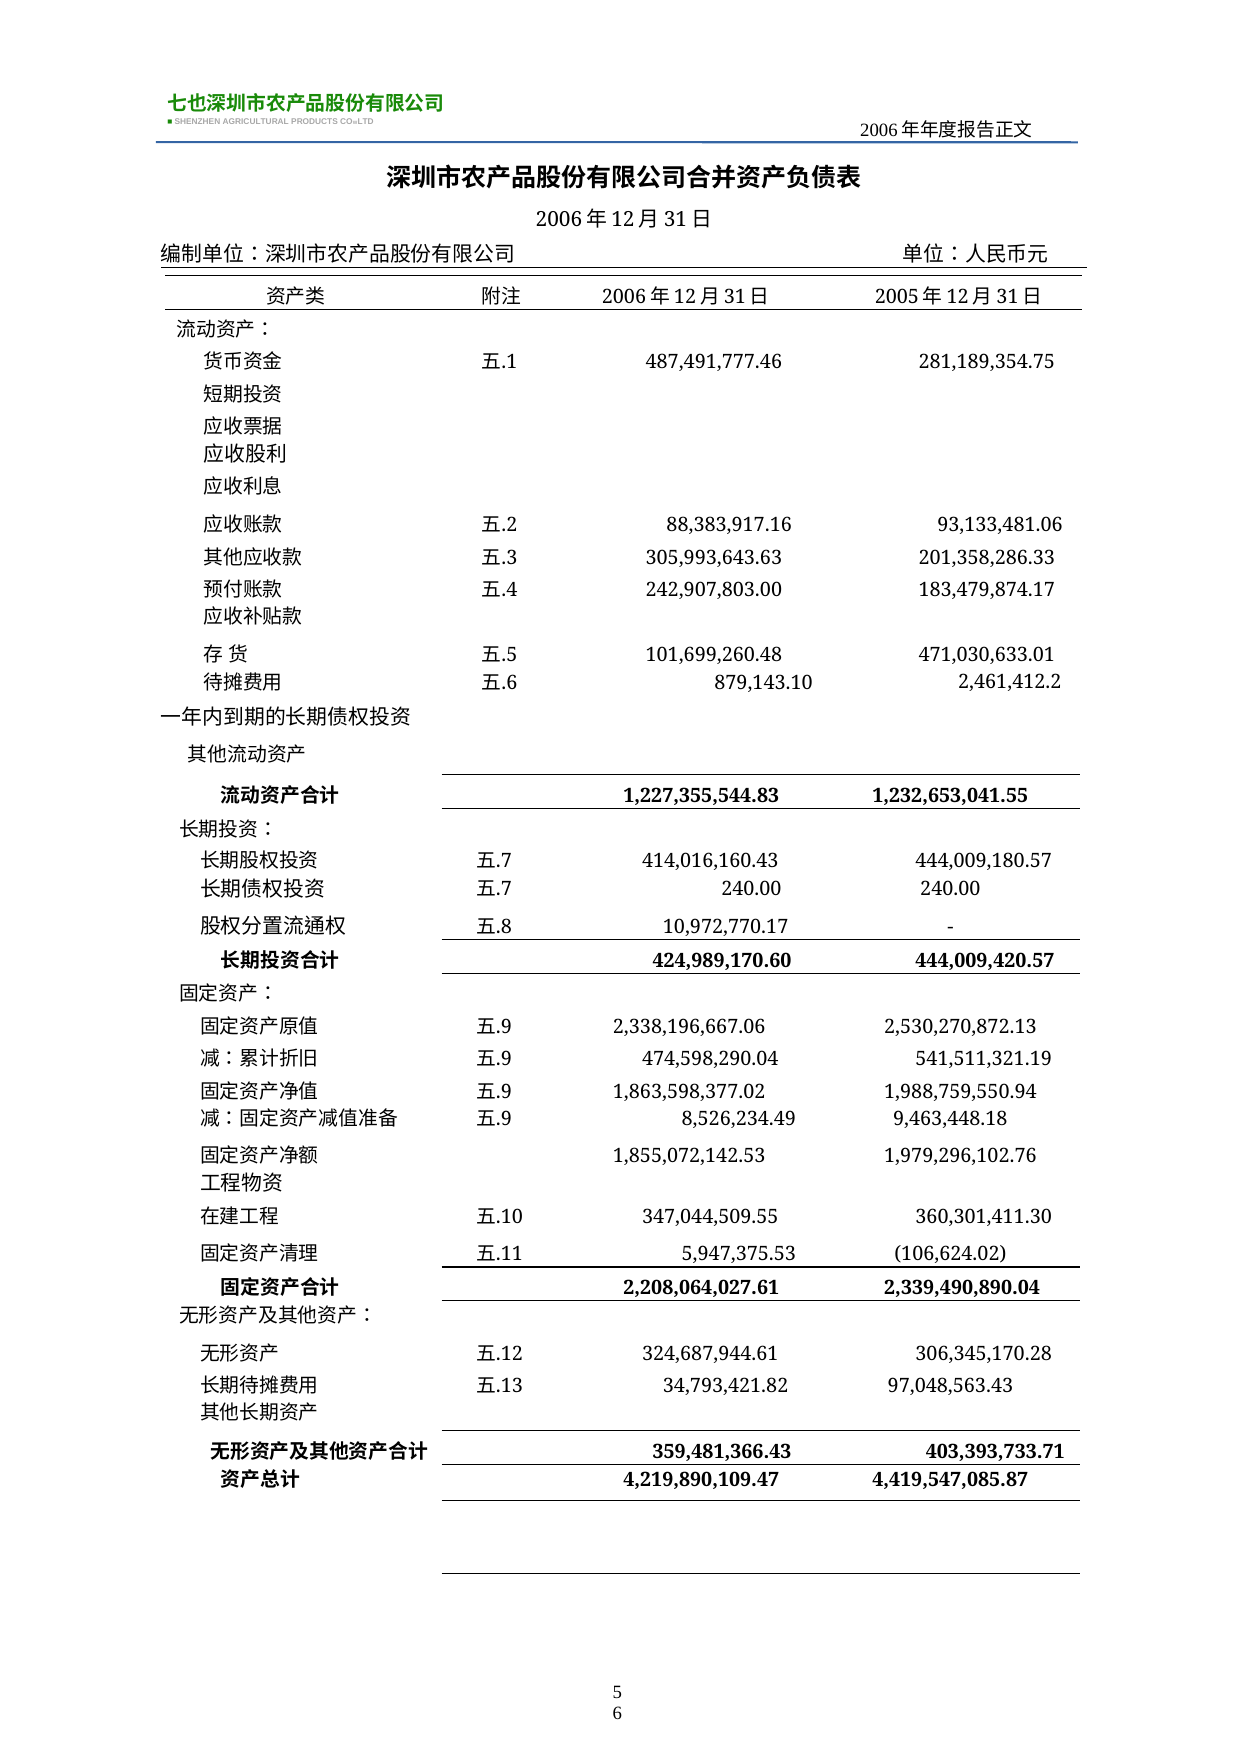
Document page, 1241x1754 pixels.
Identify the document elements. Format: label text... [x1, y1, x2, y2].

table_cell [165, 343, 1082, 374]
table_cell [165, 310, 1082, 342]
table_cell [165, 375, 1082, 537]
text 编制单位：深圳市农产品股份有限公司 单位：人民币元 [161, 239, 1087, 267]
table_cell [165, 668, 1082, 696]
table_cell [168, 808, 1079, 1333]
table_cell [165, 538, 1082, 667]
text 其他流动资产 [161, 741, 1087, 768]
text 深圳市农产品股份有限公司合并资产负债表 [161, 159, 1087, 194]
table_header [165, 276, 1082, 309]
text 2006年12月31日 [161, 204, 1087, 232]
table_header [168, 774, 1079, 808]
text 一年内到期的长期债权投资 [161, 702, 1087, 730]
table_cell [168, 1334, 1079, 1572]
